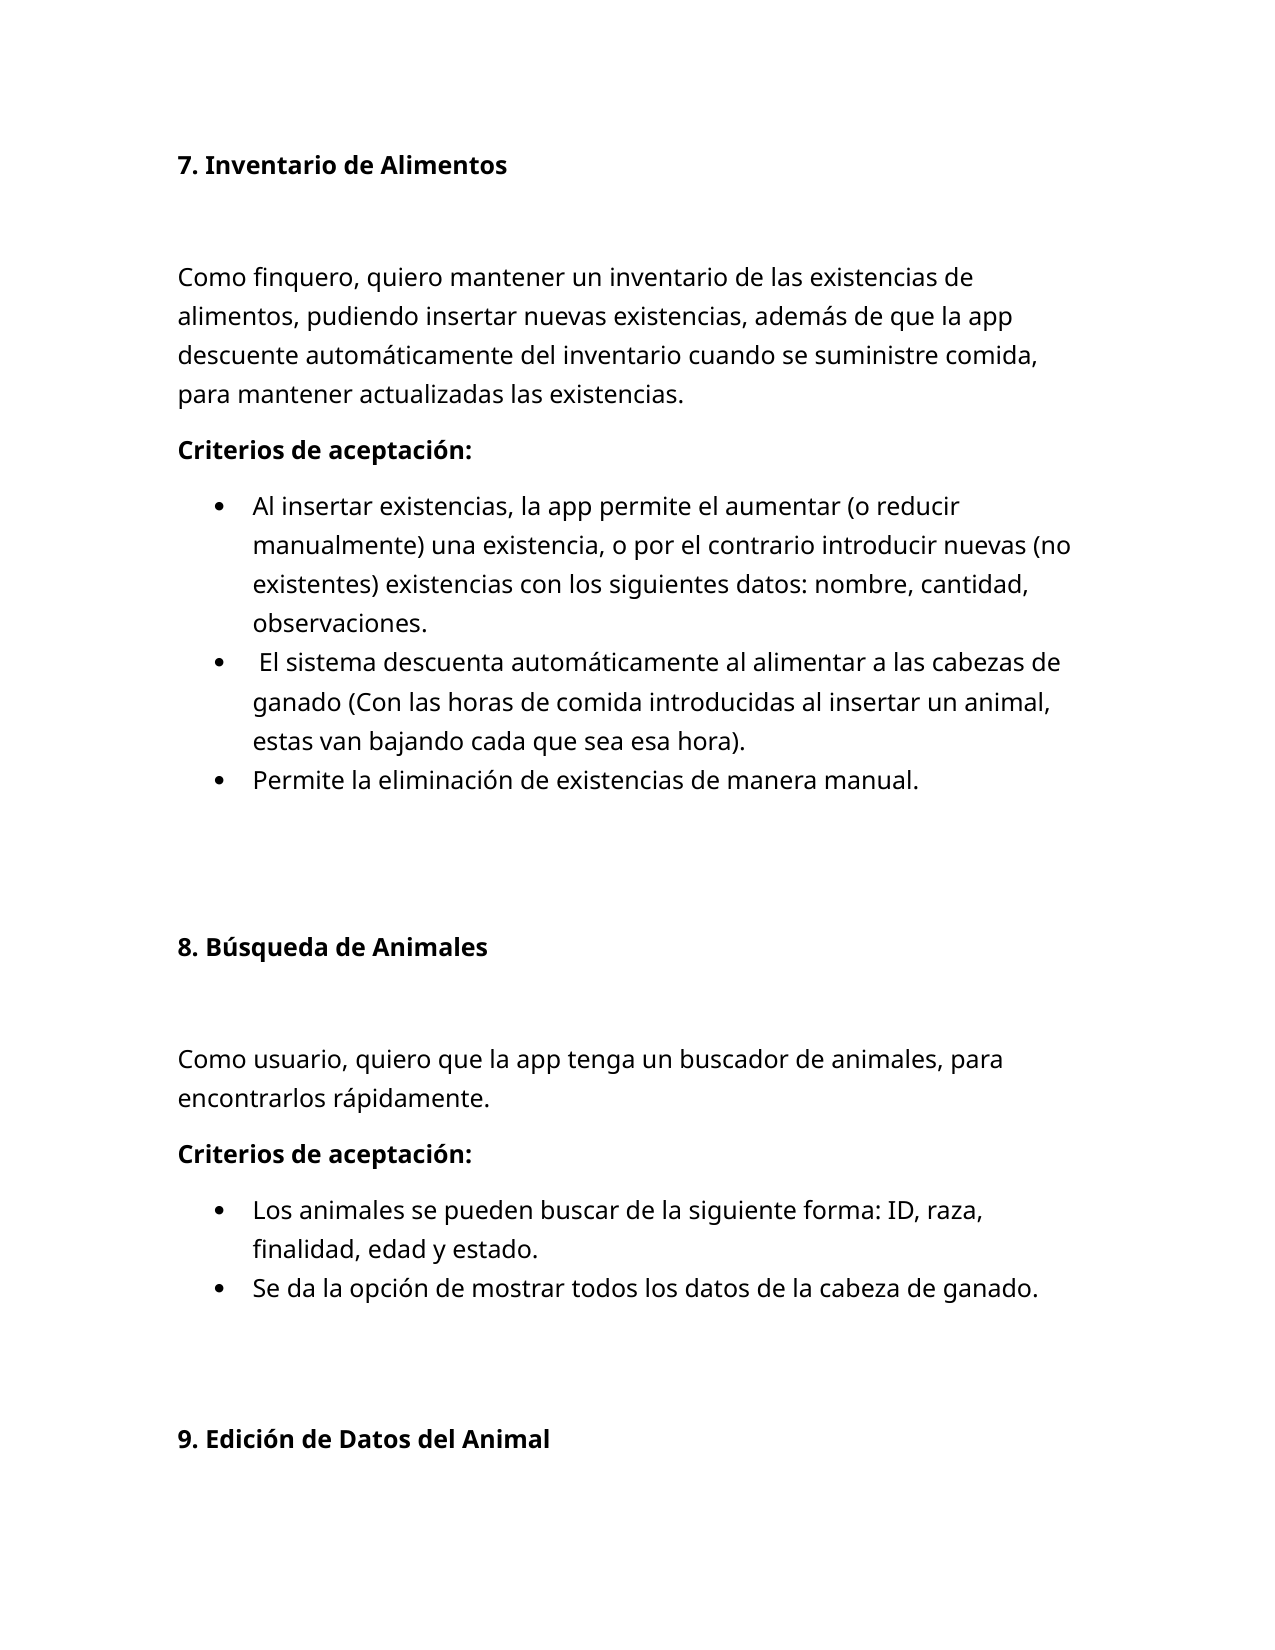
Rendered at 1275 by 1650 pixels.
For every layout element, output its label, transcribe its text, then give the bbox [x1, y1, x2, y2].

list Permite la eliminación de existencias de manera manual. [215, 763, 1098, 797]
list El sistema descuenta automáticamente al alimentar a las cabezas de ganado (Con las horas de comida introducidas al insertar un animal, estas van bajando cada que sea esa hora). [215, 645, 1098, 757]
text 7. Inventario de Alimentos [177, 148, 1098, 182]
list Al insertar existencias, la app permite el aumentar (o reducir manualmente) una existencia, o por el contrario introducir nuevas (no existentes) existencias con los siguientes datos: nombre, cantidad, observaciones. [215, 488, 1098, 640]
list Los animales se pueden buscar de la siguiente forma: ID, raza, finalidad, edad y estado. [215, 1193, 1098, 1266]
text Como finquero, quiero mantener un inventario de las existencias de alimentos, pudiendo insertar nuevas existencias, además de que la app descuente automáticamente del inventario cuando se suministre comida, para mantener actualizadas las existencias. [177, 259, 1098, 411]
text Criterios de aceptación: [177, 1137, 1098, 1171]
text 9. Edición de Datos del Animal [177, 1422, 1098, 1456]
text Como usuario, quiero que la app tenga un buscador de animales, para encontrarlos rápidamente. [177, 1042, 1098, 1115]
text 8. Búsqueda de Animales [177, 930, 1098, 964]
list Se da la opción de mostrar todos los datos de la cabeza de ganado. [215, 1271, 1098, 1305]
text Criterios de aceptación: [177, 433, 1098, 467]
